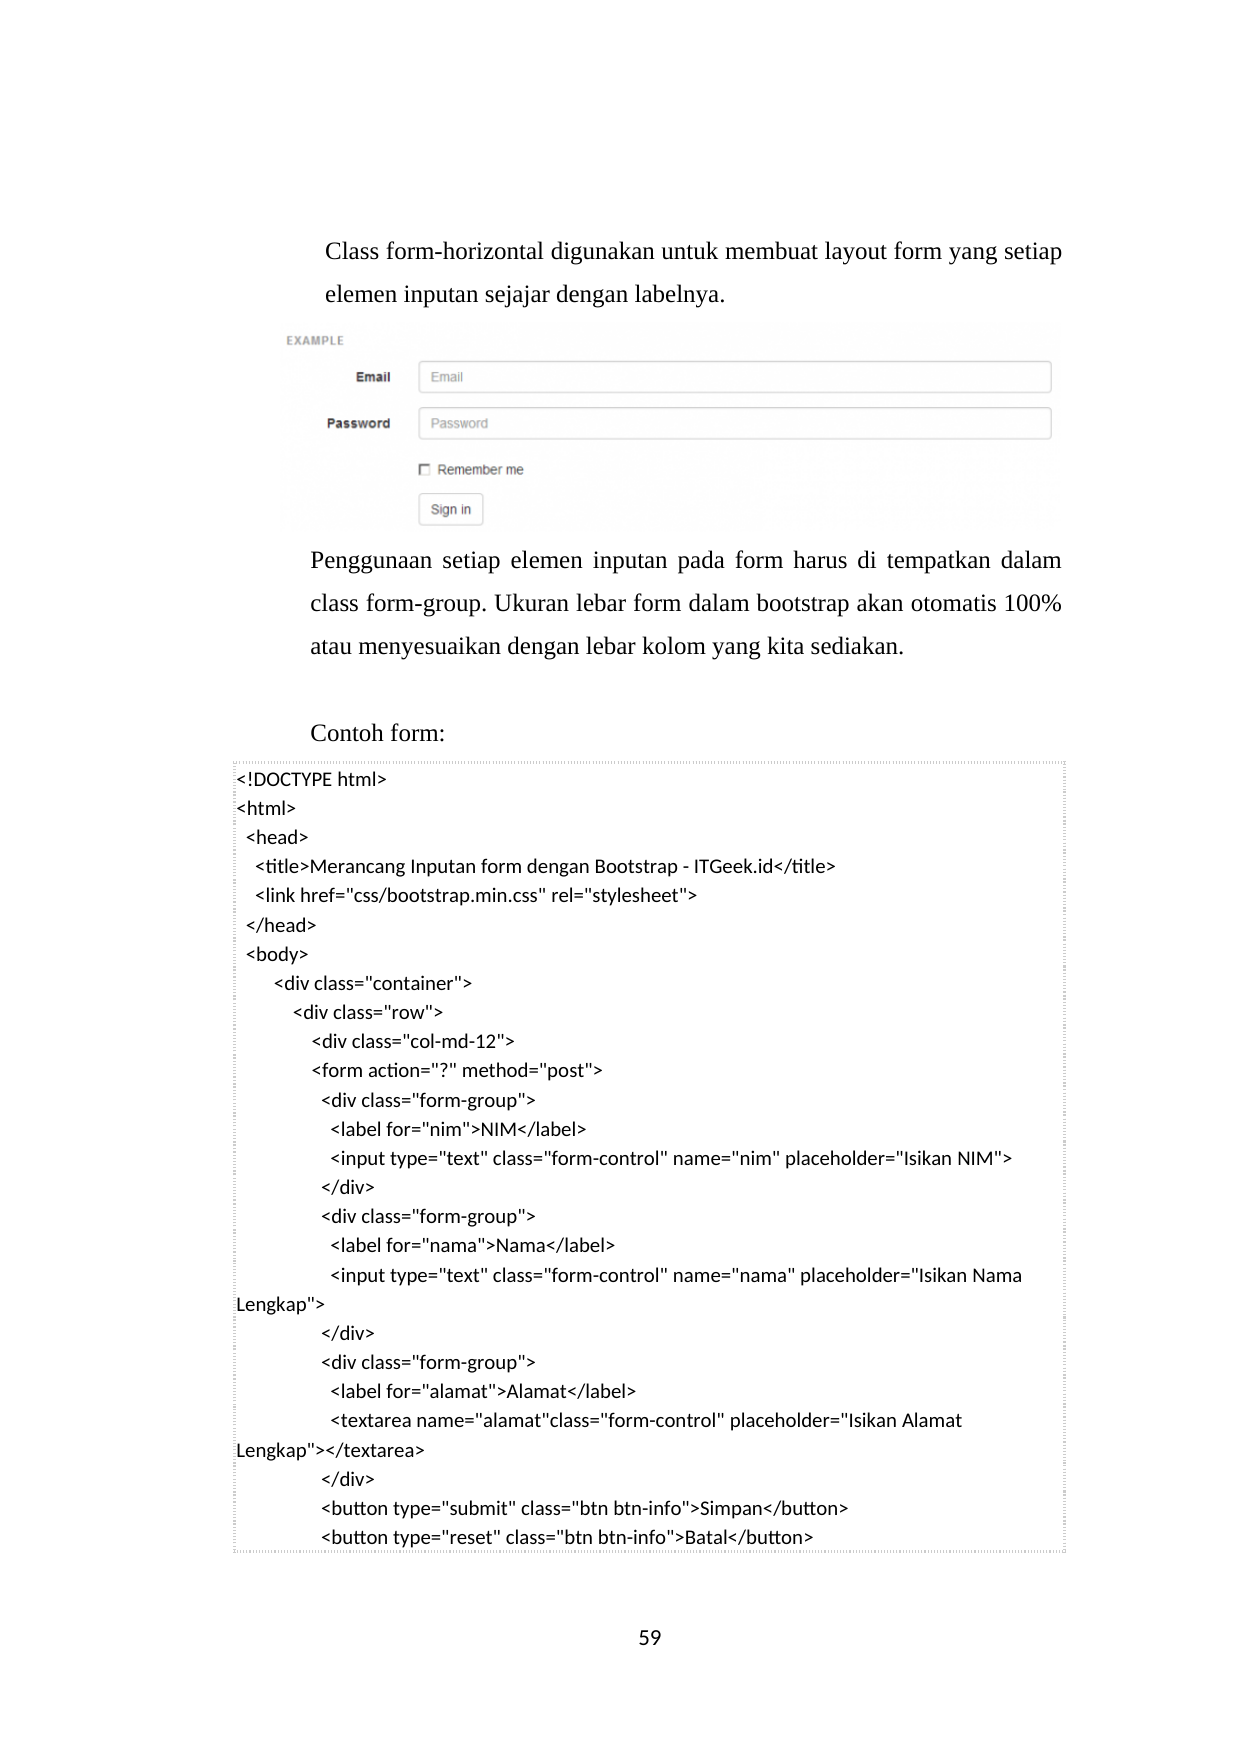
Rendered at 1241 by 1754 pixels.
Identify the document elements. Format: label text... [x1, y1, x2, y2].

list </div> [233, 1461, 1066, 1490]
list <body> [233, 936, 1066, 965]
list <input type="text" class="form-control" name="nama" placeholder="Isikan Nama Lengkap"> [233, 1257, 1066, 1315]
list <div class="form-group"> [233, 1344, 1066, 1373]
list <form action="?" method="post"> [233, 1052, 1066, 1082]
list <div class="col-md-12"> [233, 1023, 1066, 1052]
list <input type="text" class="form-control" name="nim" placeholder="Isikan NIM"> [233, 1140, 1066, 1169]
text Penggunaan setiap elemen inputan pada form harus di tempatkan dalam class form-group. Ukuran lebar form dalam bootstrap akan otomatis 100% atau menyesuaikan dengan lebar kolom yang kita sediakan. [310, 545, 1063, 660]
text Contoh form: [310, 718, 1063, 746]
list <div class="container"> [233, 965, 1066, 994]
list <button type="reset" class="btn btn-info">Batal</button> [233, 1519, 1066, 1553]
list <label for="nama">Nama</label> [233, 1227, 1066, 1257]
list </div> [233, 1169, 1066, 1198]
list <!DOCTYPE html> [233, 761, 1066, 790]
list </head> [233, 907, 1066, 936]
list <div class="form-group"> [233, 1198, 1066, 1227]
list <head> [233, 819, 1066, 848]
list <html> [233, 790, 1066, 819]
text Class form-horizontal digunakan untuk membuat layout form yang setiap elemen inputan sejajar dengan labelnya. [325, 236, 1063, 308]
list <textarea name="alamat"class="form-control" placeholder="Isikan Alamat Lengkap"></textarea> [233, 1402, 1066, 1461]
list <link href="css/bootstrap.min.css" rel="stylesheet"> [233, 877, 1066, 907]
list <div class="row"> [233, 994, 1066, 1023]
list <button type="submit" class="btn btn-info">Simpan</button> [233, 1490, 1066, 1519]
list <title>Merancang Inputan form dengan Bootstrap - ITGeek.id</title> [233, 848, 1066, 877]
list <div class="form-group"> [233, 1082, 1066, 1111]
list <label for="nim">NIM</label> [233, 1111, 1066, 1140]
list </div> [233, 1315, 1066, 1344]
picture [280, 322, 1061, 532]
list <label for="alamat">Alamat</label> [233, 1373, 1066, 1402]
